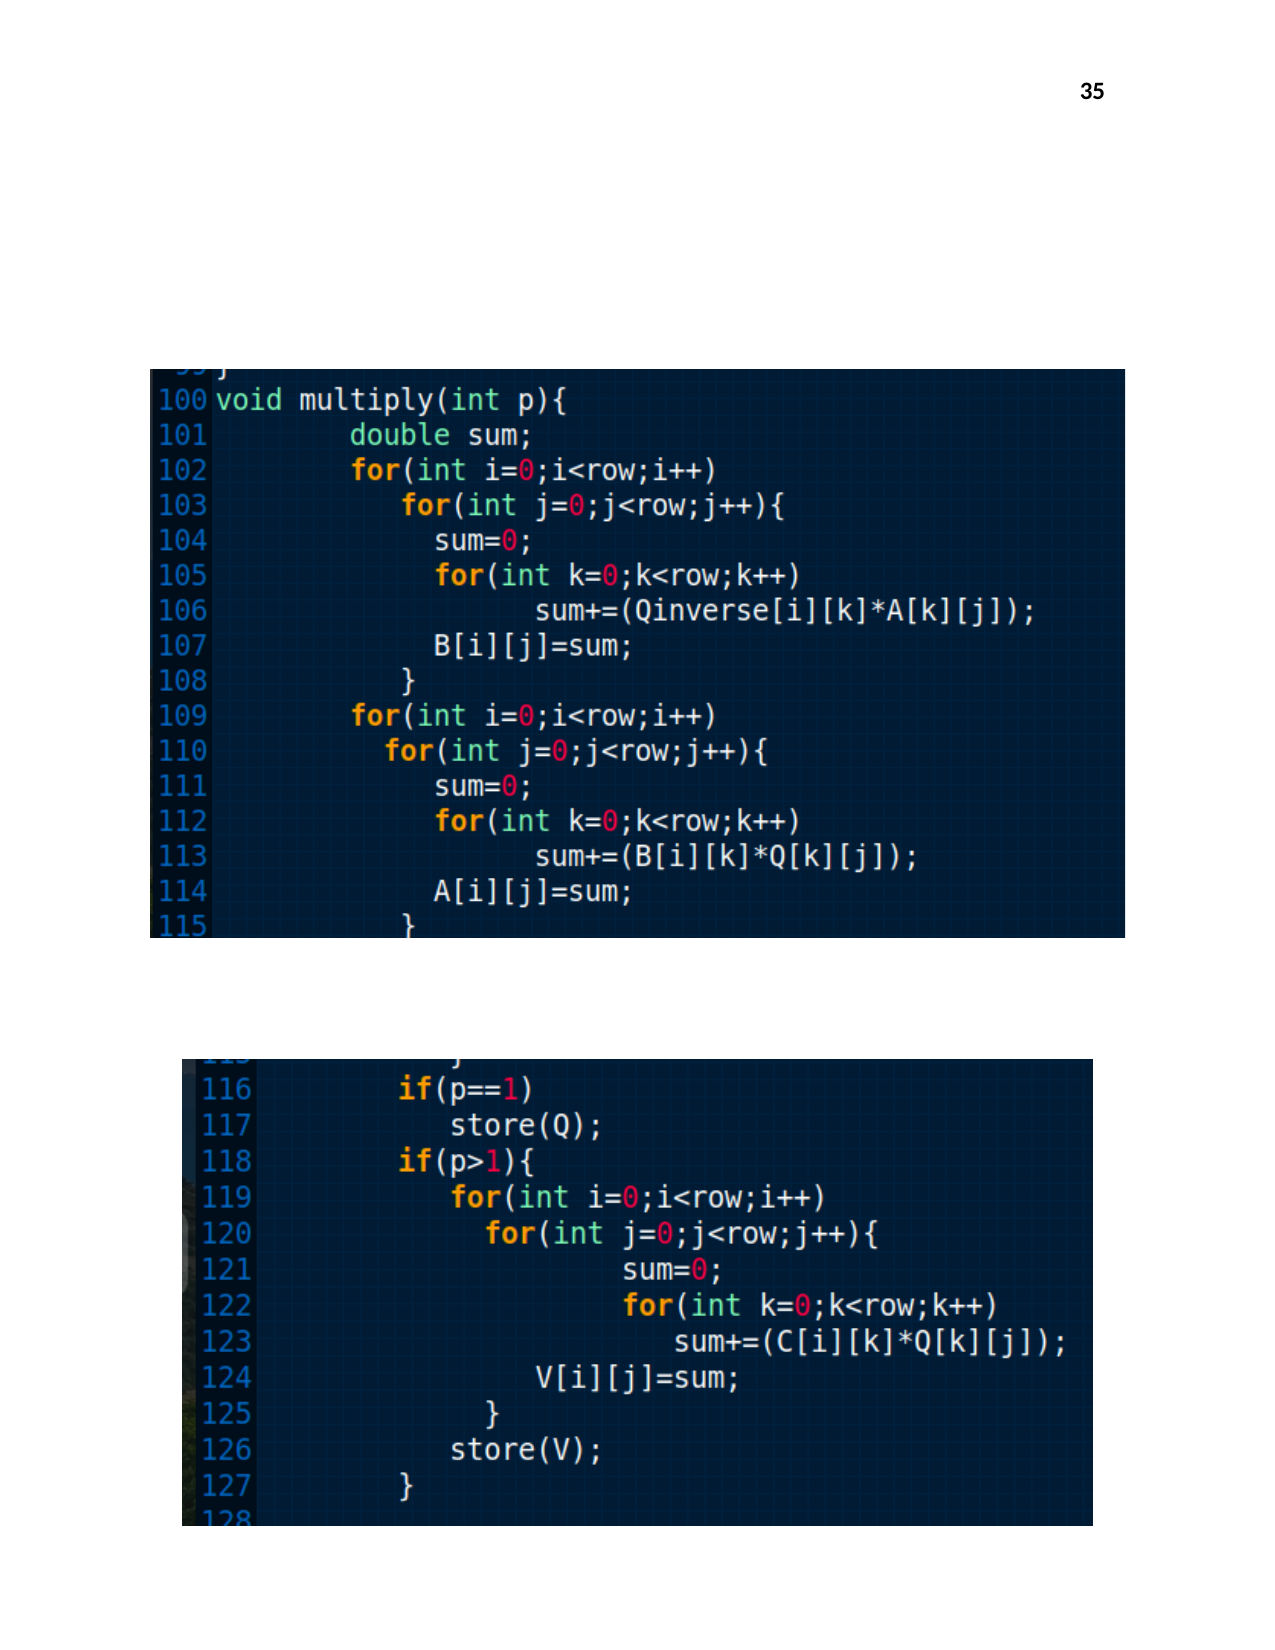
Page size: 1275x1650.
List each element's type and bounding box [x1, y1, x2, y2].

picture [150, 369, 1125, 938]
picture [182, 1059, 1093, 1526]
